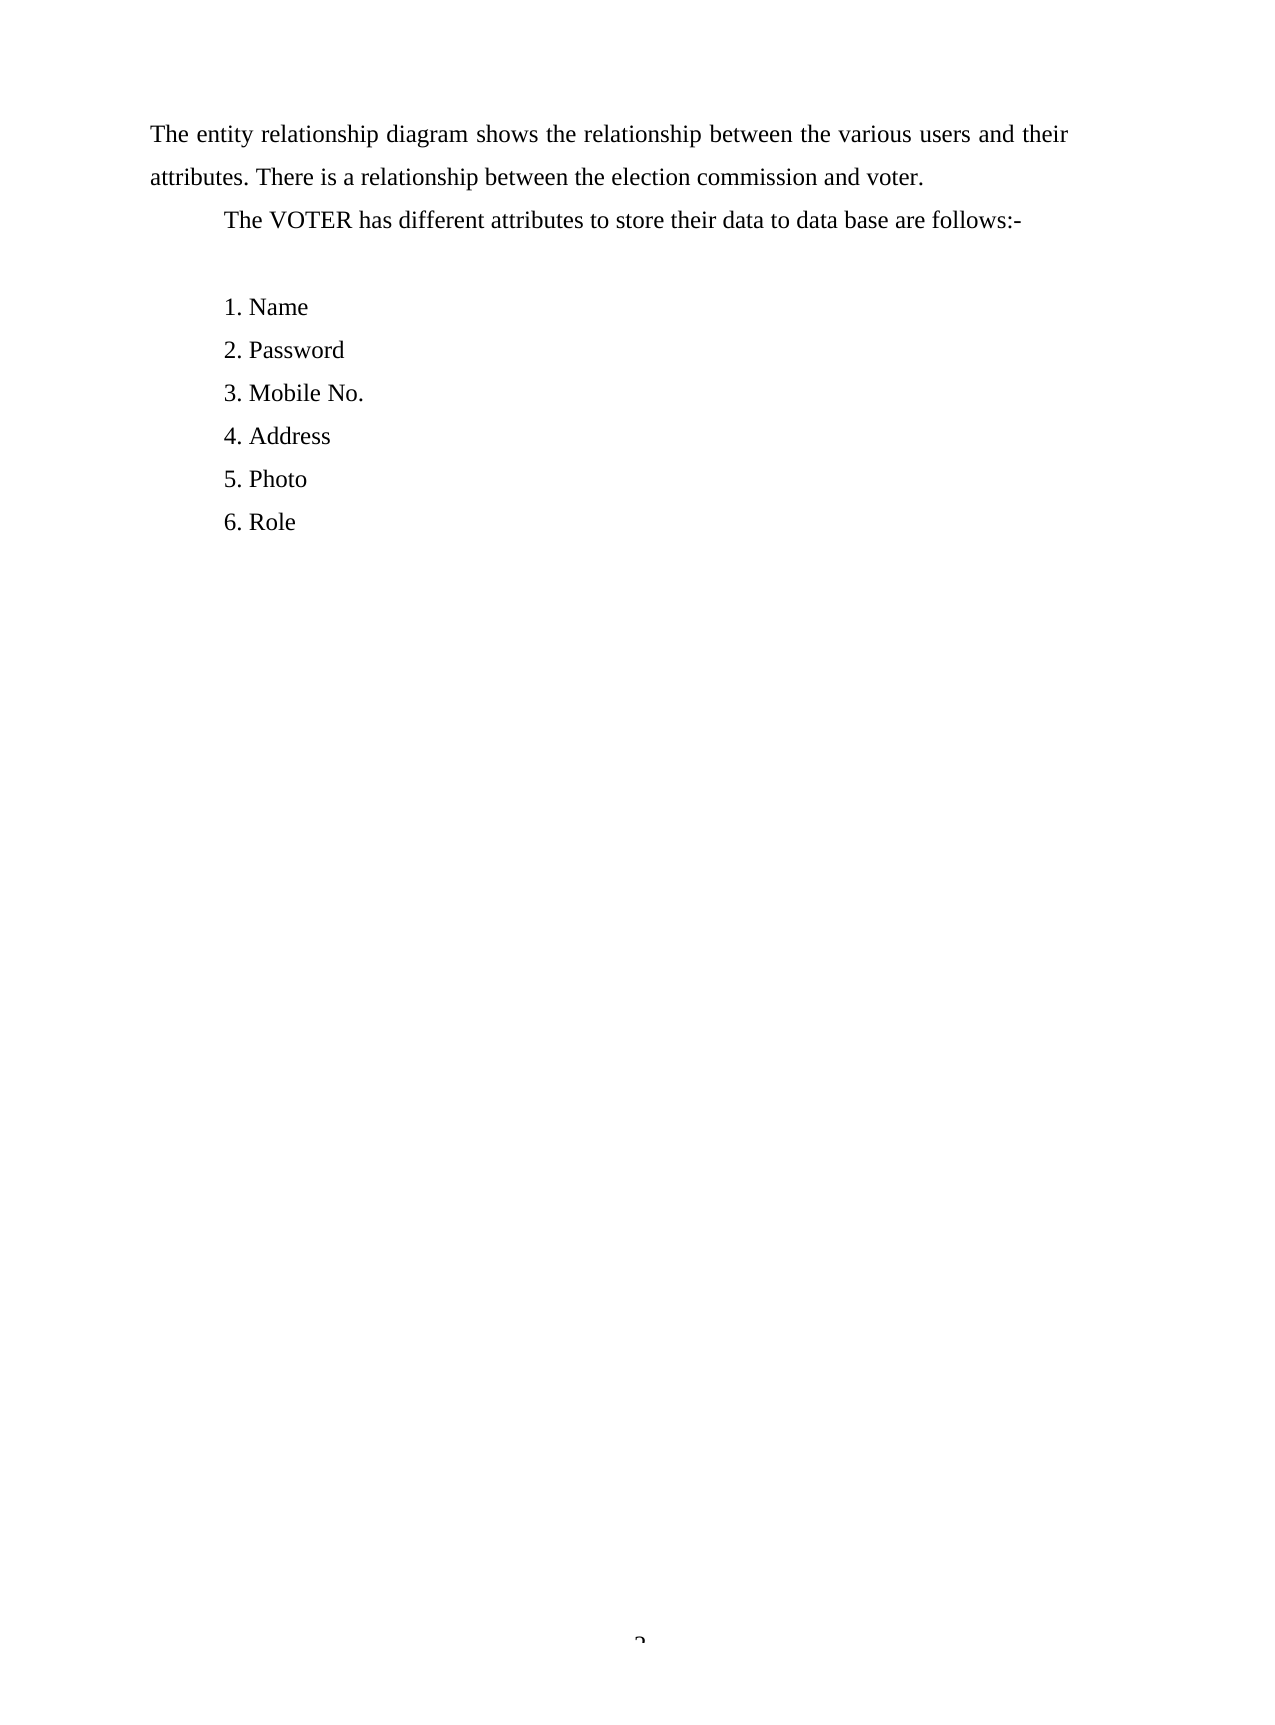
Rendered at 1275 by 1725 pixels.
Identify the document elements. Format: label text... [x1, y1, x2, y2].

list Role [224, 507, 1212, 536]
list Password [224, 335, 1212, 363]
list Photo [224, 464, 1212, 493]
list Mobile No. [224, 378, 1212, 407]
list Address [224, 421, 1212, 450]
text The VOTER has different attributes to store their data to data base are follows:- [224, 206, 1212, 234]
text The entity relationship diagram shows the relationship between the various users and their attributes. There is a relationship between the election commission and voter. [150, 119, 1165, 191]
list Name [224, 292, 1212, 321]
